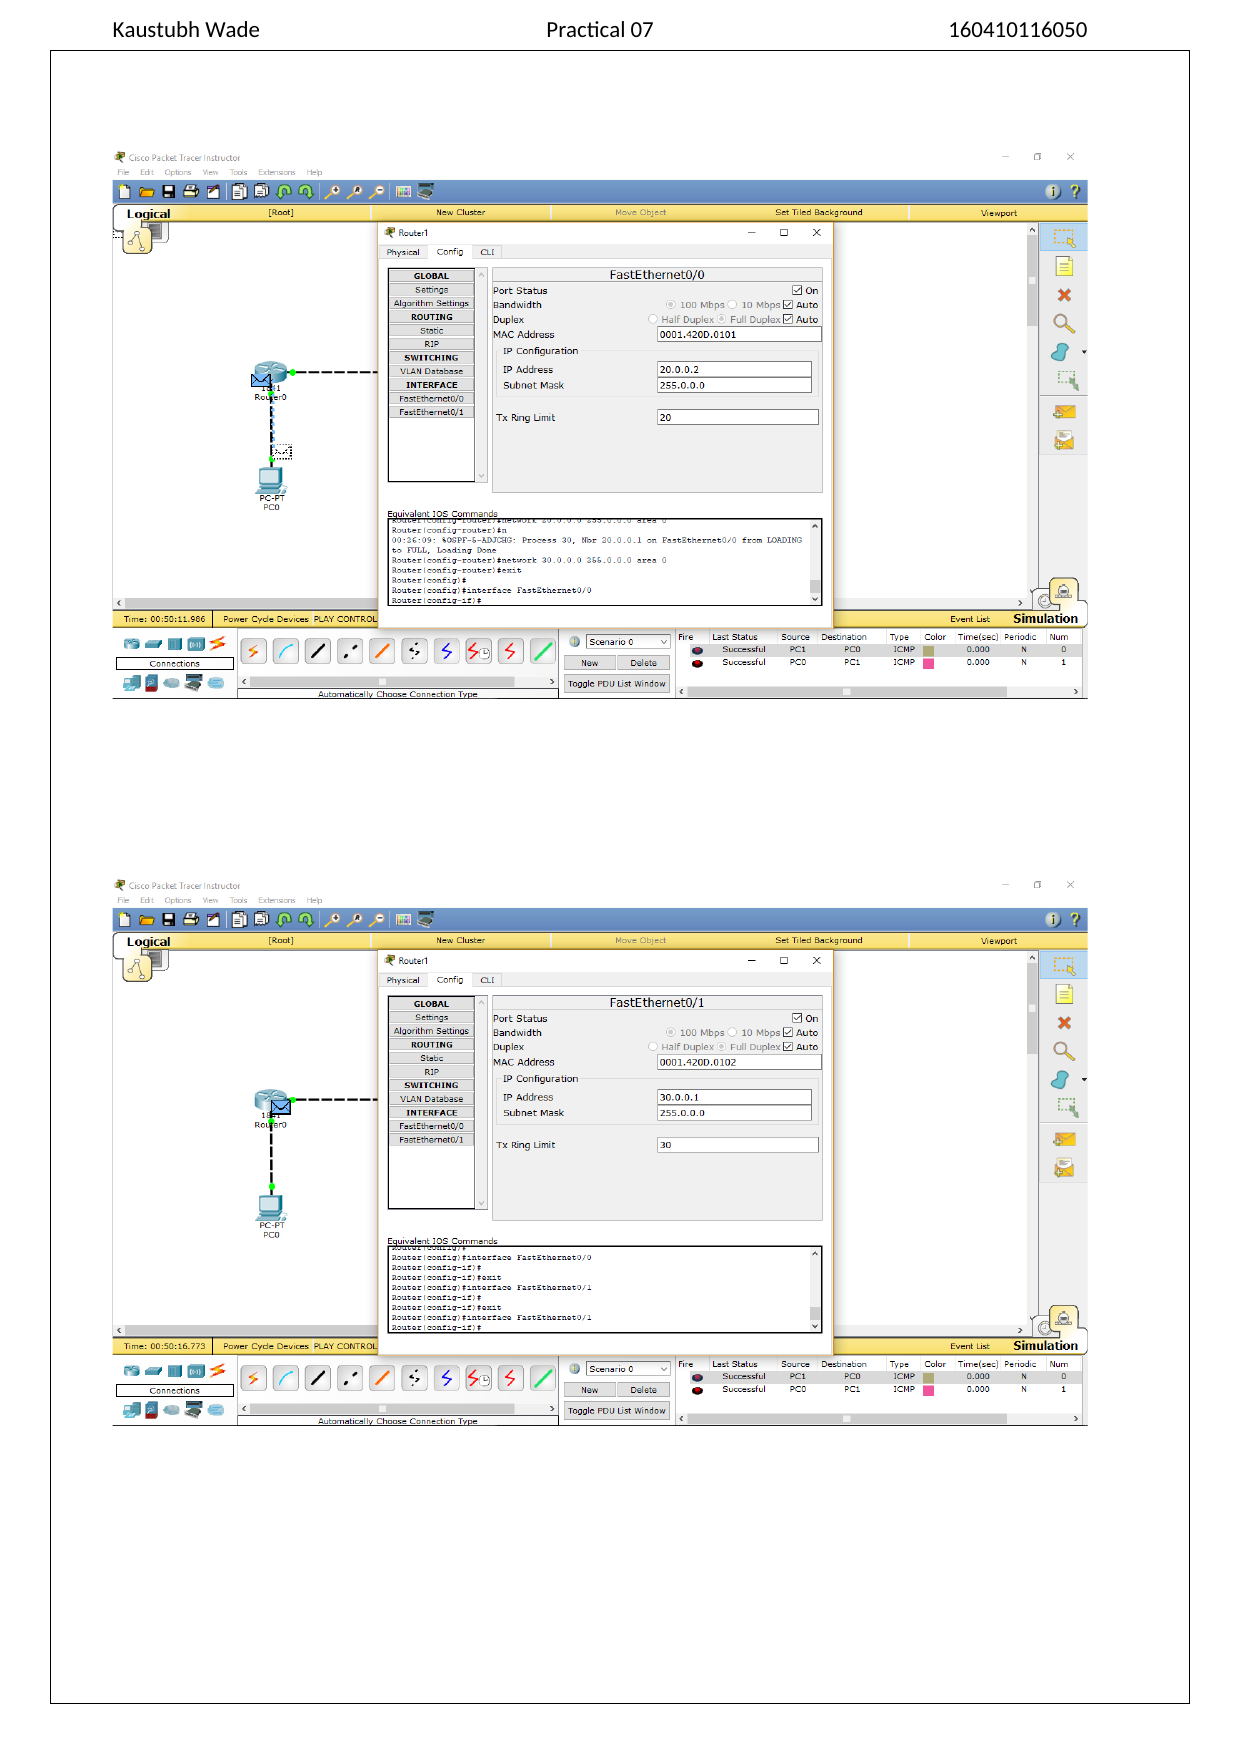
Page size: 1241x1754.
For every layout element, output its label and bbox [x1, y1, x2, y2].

picture [112, 150, 1088, 699]
picture [112, 877, 1088, 1426]
